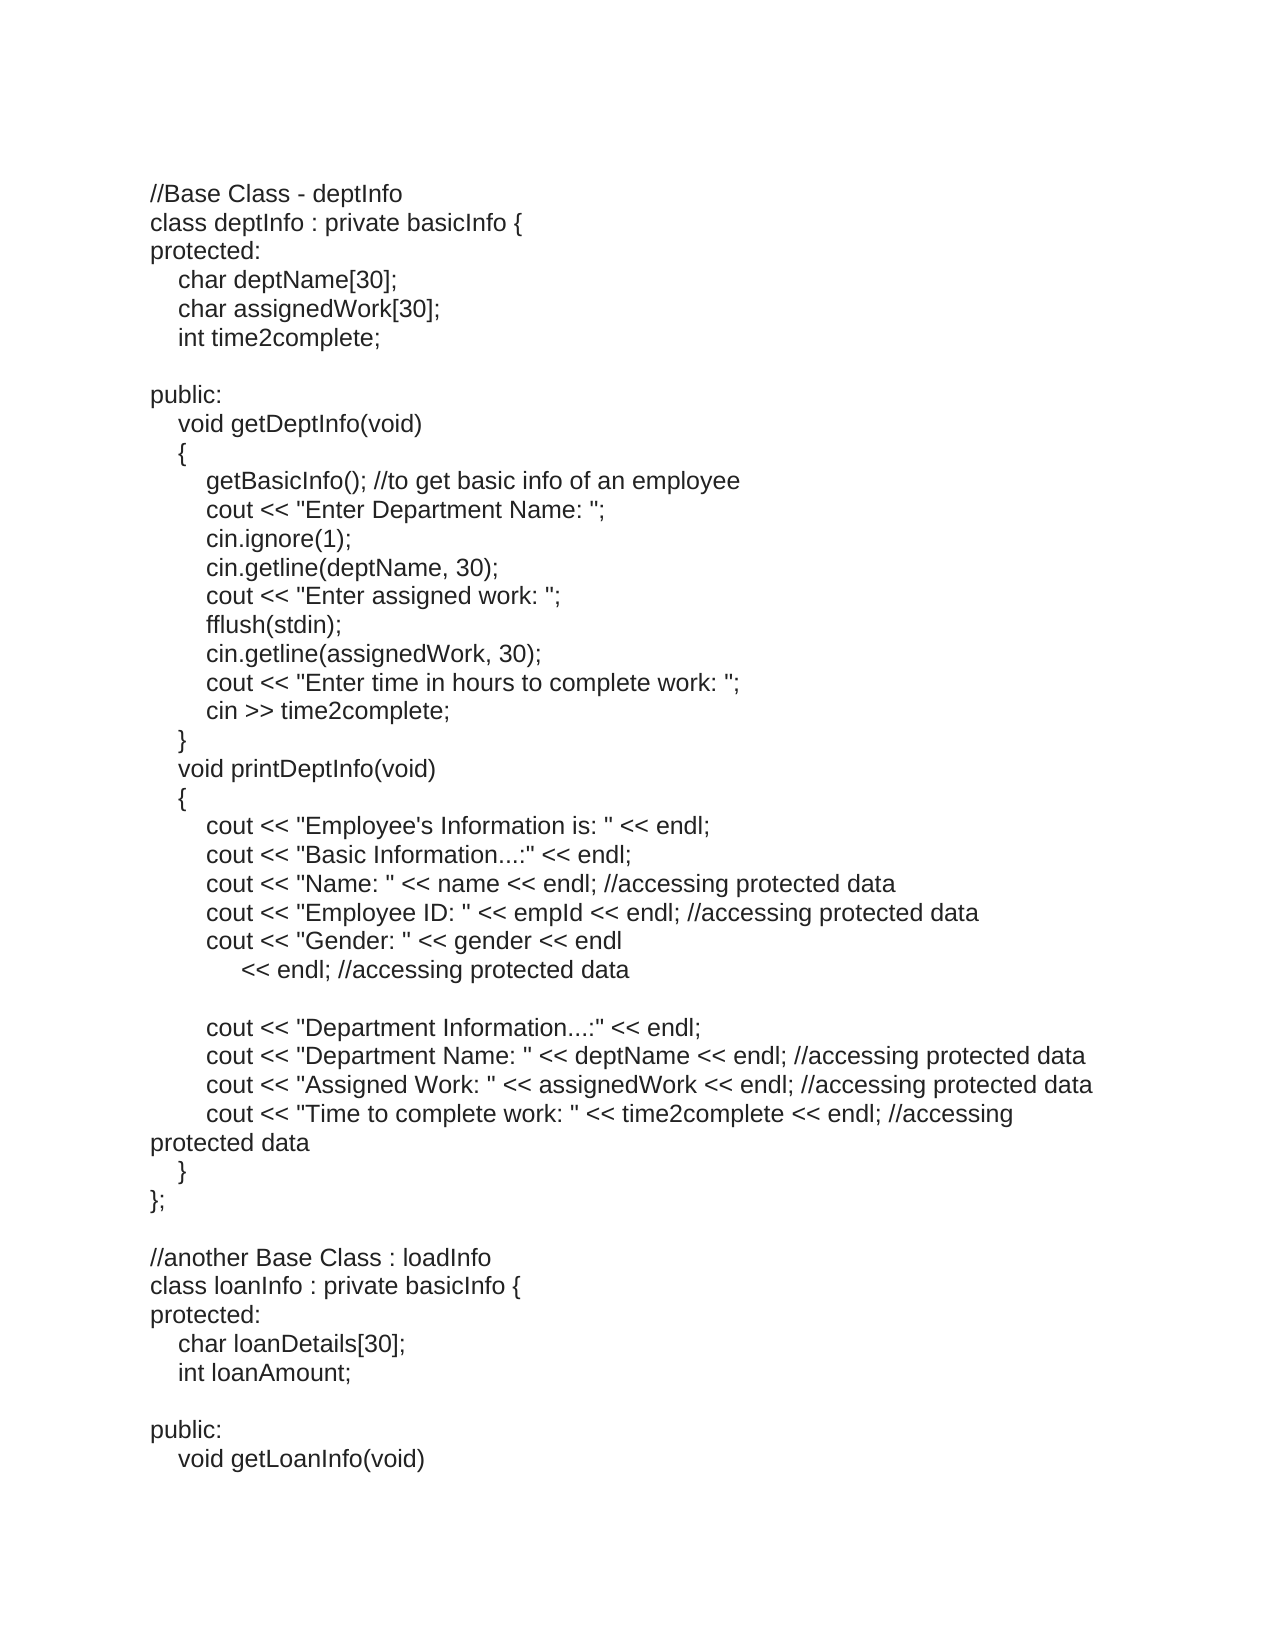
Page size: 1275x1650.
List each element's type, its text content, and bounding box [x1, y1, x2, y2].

text cout << "Department Information...:" << endl; [150, 1012, 1125, 1041]
text protected: [150, 1300, 1125, 1329]
text char loanDetails[30]; [150, 1329, 1125, 1357]
text int loanAmount; [150, 1357, 1125, 1386]
text cout << "Name: " << name << endl; //accessing protected data [150, 869, 1125, 897]
text cout << "Enter assigned work: "; [150, 581, 1125, 610]
text cin.getline(assignedWork, 30); [150, 639, 1125, 667]
text cout << "Employee ID: " << empId << endl; //accessing protected data [150, 897, 1125, 926]
text { [150, 782, 1125, 811]
text cout << "Department Name: " << deptName << endl; //accessing protected data [150, 1041, 1125, 1070]
text //Base Class - deptInfo [150, 179, 1125, 207]
text cout << "Employee's Information is: " << endl; [150, 811, 1125, 840]
text void getLoanInfo(void) [150, 1444, 1125, 1472]
text << endl; //accessing protected data [150, 955, 1125, 984]
text cout << "Assigned Work: " << assignedWork << endl; //accessing protected data [150, 1070, 1125, 1099]
text cin.getline(deptName, 30); [150, 552, 1125, 581]
text char deptName[30]; [150, 265, 1125, 294]
text } [150, 1156, 1125, 1185]
text cout << "Gender: " << gender << endl [150, 926, 1125, 955]
text getBasicInfo(); //to get basic info of an employee [150, 466, 1125, 495]
text void getDeptInfo(void) [150, 409, 1125, 437]
text cout << "Time to complete work: " << time2complete << endl; //accessing protected data [150, 1099, 1125, 1156]
text fflush(stdin); [150, 610, 1125, 639]
text { [150, 437, 1125, 466]
text class deptInfo : private basicInfo { [150, 207, 1125, 236]
text //another Base Class : loadInfo [150, 1242, 1125, 1271]
text public: [150, 380, 1125, 409]
text public: [150, 1415, 1125, 1444]
text }; [150, 1185, 1125, 1214]
text int time2complete; [150, 322, 1125, 351]
text cin.ignore(1); [150, 524, 1125, 552]
text cin >> time2complete; [150, 696, 1125, 725]
text char assignedWork[30]; [150, 294, 1125, 322]
text class loanInfo : private basicInfo { [150, 1271, 1125, 1300]
text } [150, 725, 1125, 754]
text cout << "Enter time in hours to complete work: "; [150, 667, 1125, 696]
text cout << "Basic Information...:" << endl; [150, 840, 1125, 869]
text void printDeptInfo(void) [150, 754, 1125, 782]
text protected: [150, 236, 1125, 265]
text cout << "Enter Department Name: "; [150, 495, 1125, 524]
